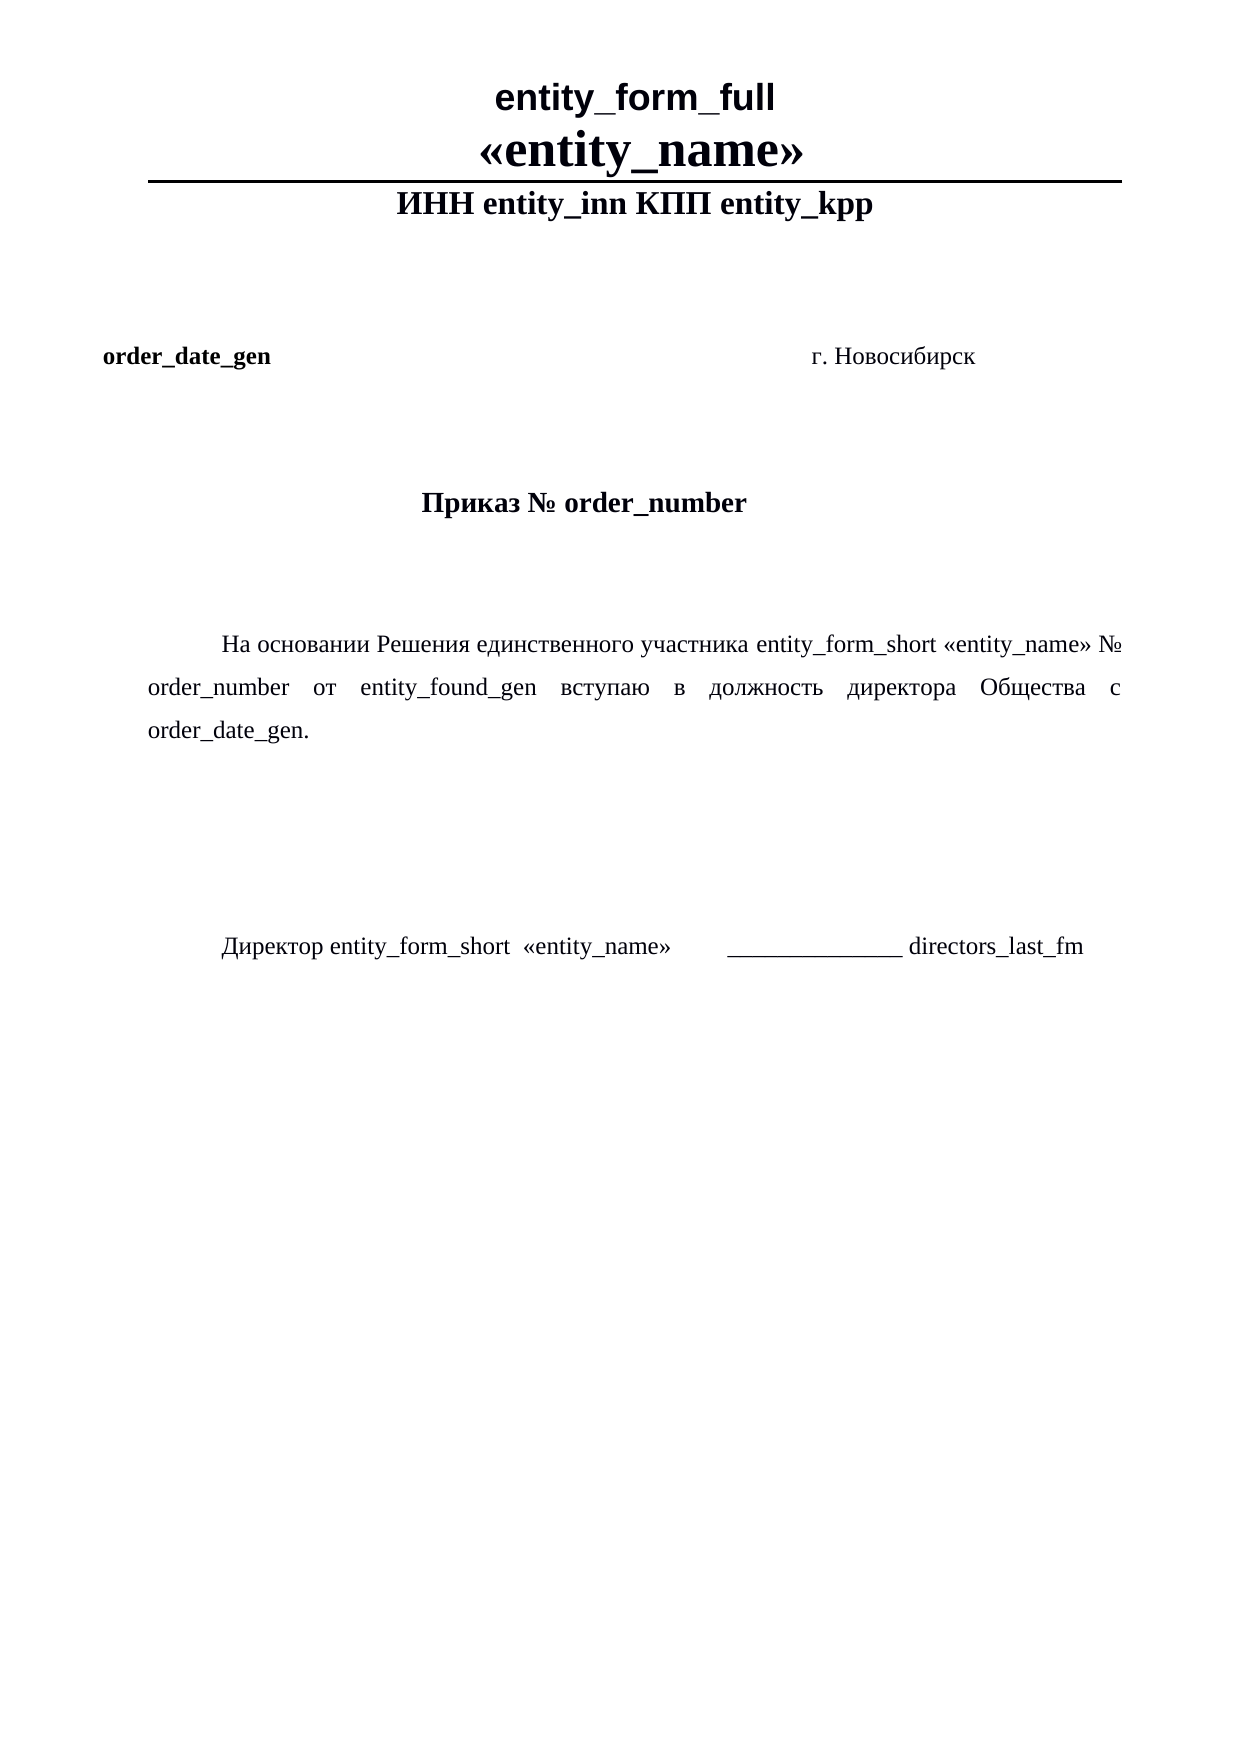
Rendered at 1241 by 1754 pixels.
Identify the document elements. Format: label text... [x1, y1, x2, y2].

text Директор entity_form_short «entity_name» ______________ directors_last_fm [148, 931, 1122, 959]
subtitle entity_form_full [148, 75, 1122, 118]
subtitle Приказ № order_number [46, 485, 1122, 519]
subtitle «entity_name» [148, 118, 1122, 180]
subtitle ИНН entity_inn КПП entity_kpp [148, 183, 1122, 221]
subtitle order_date_gen г. Новосибирск [103, 341, 1122, 370]
text На основании Решения единственного участника entity_form_short «entity_name» № order_number от entity_found_gen вступаю в должность директора Общества с order_date_gen. [148, 629, 1122, 744]
